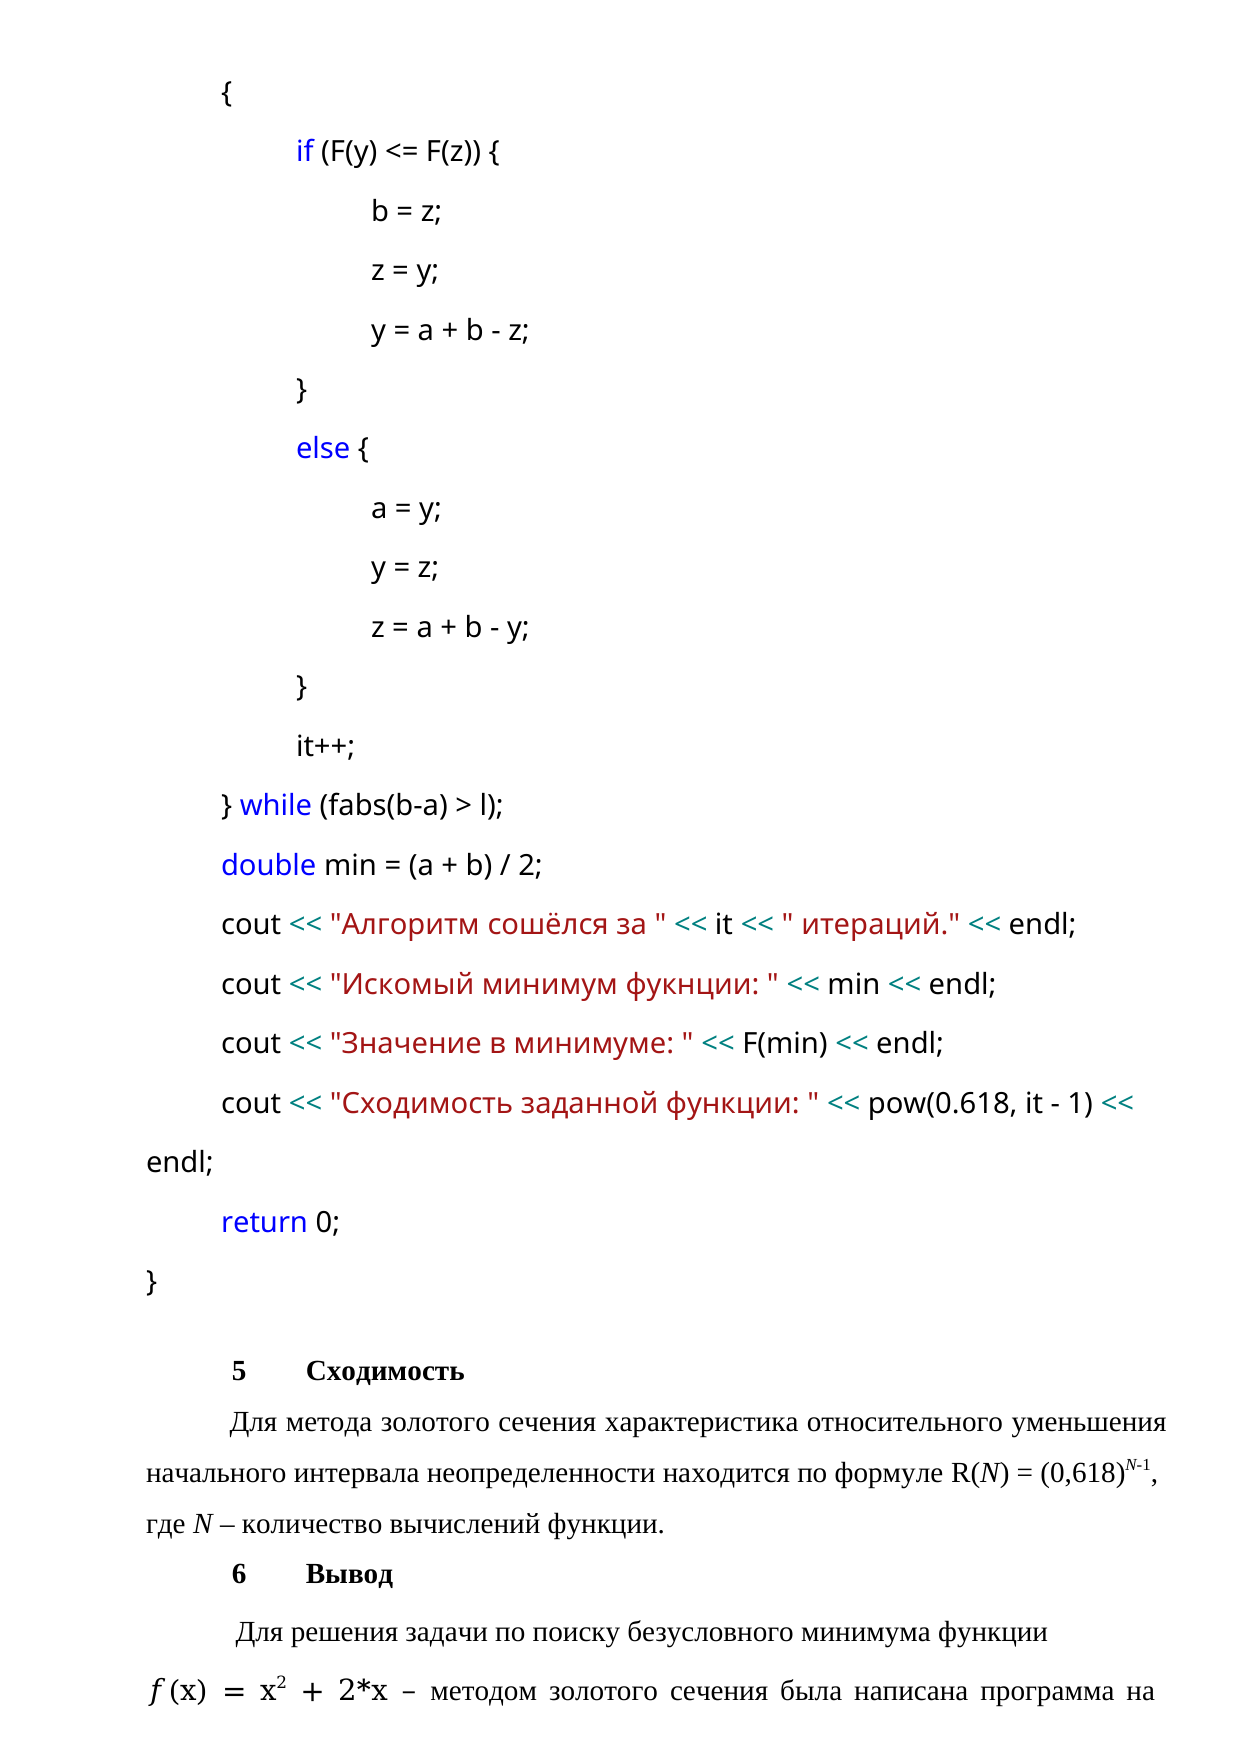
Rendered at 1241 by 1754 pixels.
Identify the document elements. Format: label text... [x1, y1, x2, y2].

text b = z; [146, 190, 1167, 229]
text cout << "Сходимость заданной функции: " << pow(0.618, it - 1) << endl; [146, 1082, 1167, 1181]
text } while (fabs(b-a) > l); [146, 784, 1167, 824]
subtitle Сходимость [232, 1353, 1167, 1387]
text z = a + b - y; [146, 606, 1167, 646]
text } [146, 666, 1167, 705]
text return 0; [146, 1201, 1167, 1241]
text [146, 1671, 1156, 1707]
text Для метода золотого сечения характеристика относительного уменьшения начального интервала неопределенности находится по формуле R(N) = (0,618)N-1, [146, 1404, 1167, 1488]
subtitle Вывод [232, 1556, 1167, 1590]
text z = y; [146, 249, 1167, 289]
text else { [146, 428, 1167, 467]
text } [146, 368, 1167, 408]
text Для решения задачи по поиску безусловного минимума функции [221, 1614, 1156, 1647]
text cout << "Искомый минимум фукнции: " << min << endl; [146, 963, 1167, 1003]
text y = z; [146, 547, 1167, 586]
text double min = (a + b) / 2; [146, 844, 1167, 884]
text y = a + b - z; [146, 309, 1167, 348]
text if (F(y) <= F(z)) { [146, 130, 1167, 170]
text где N – количество вычислений функции. [146, 1506, 1167, 1539]
text cout << "Алгоритм сошёлся за " << it << " итераций." << endl; [146, 903, 1167, 943]
text cout << "Значение в минимуме: " << F(min) << endl; [146, 1022, 1167, 1062]
text a = y; [146, 487, 1167, 527]
text { [146, 71, 1167, 111]
text } [146, 1260, 1167, 1300]
text it++; [146, 725, 1167, 765]
